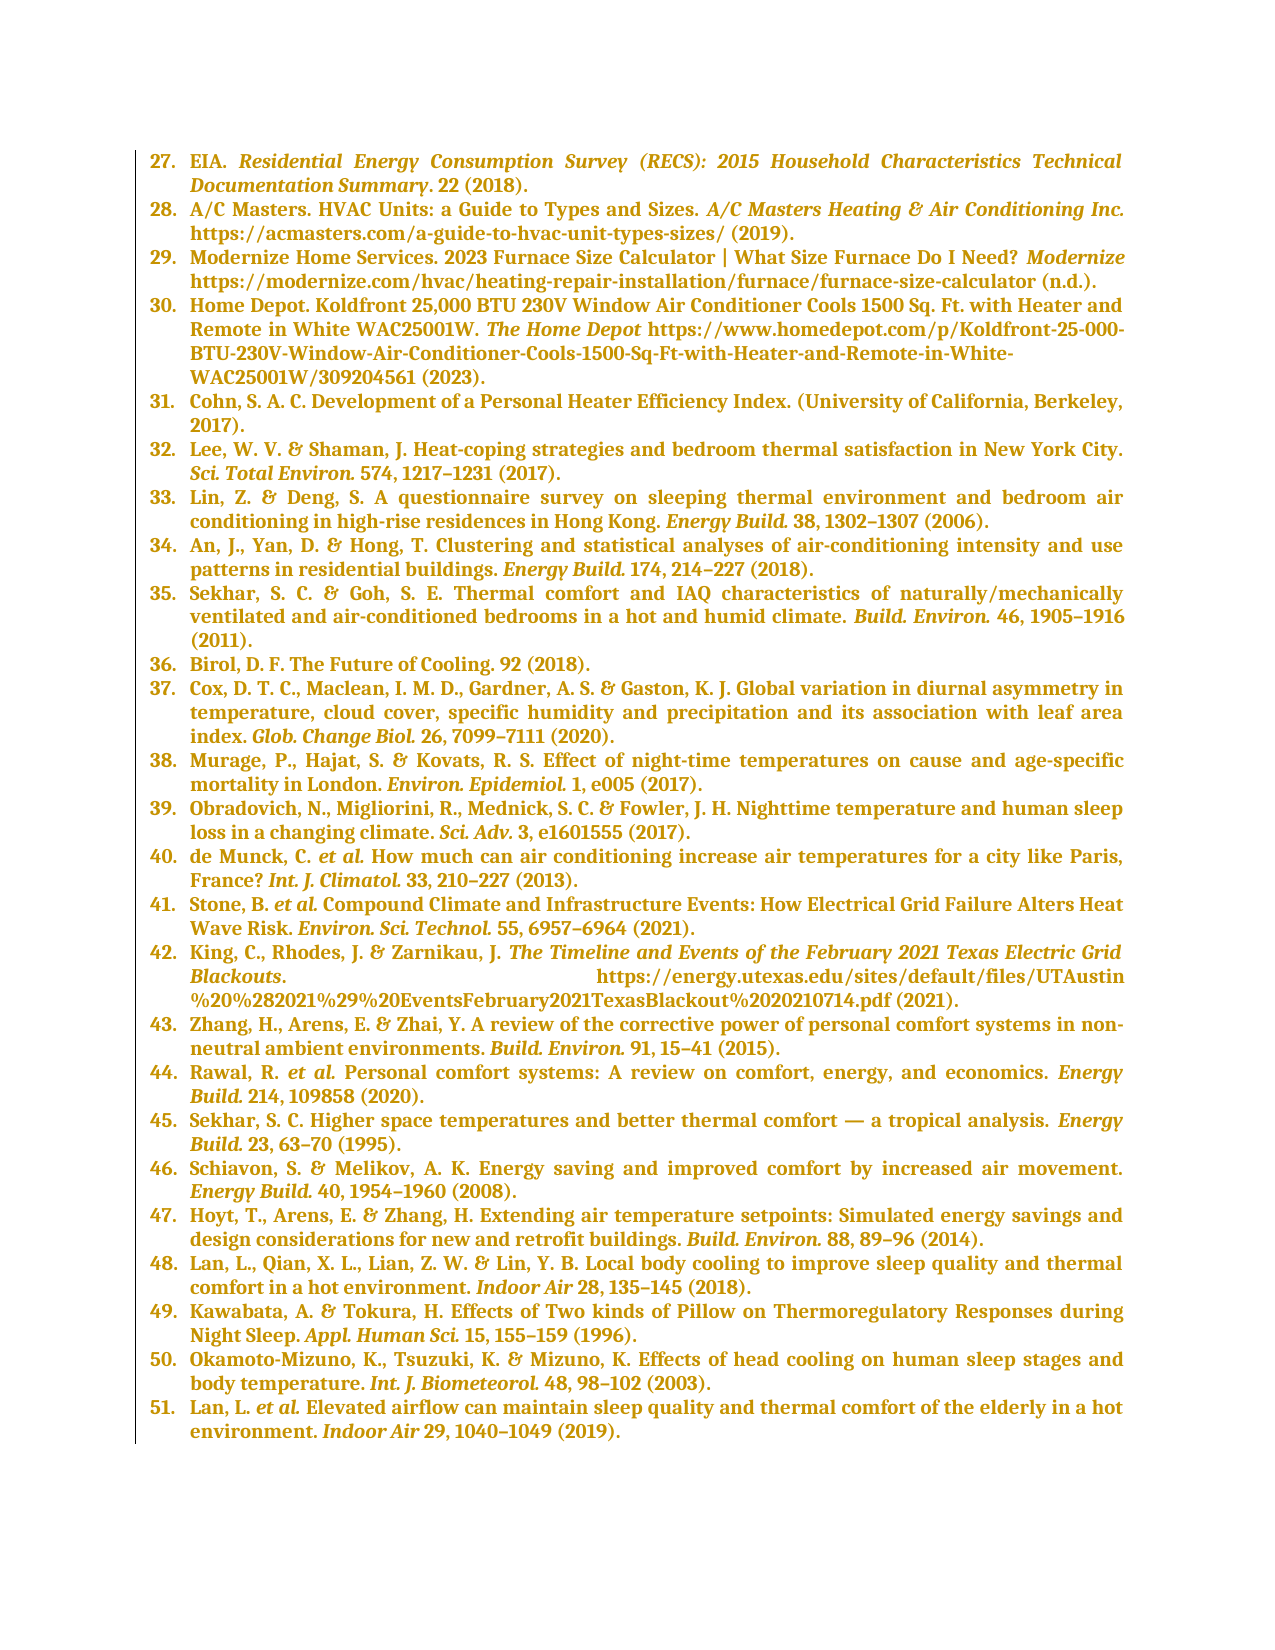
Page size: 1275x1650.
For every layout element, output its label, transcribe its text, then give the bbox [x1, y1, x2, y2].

text 44. Rawal, R. et al. Personal comfort systems: A review on comfort, energy, and economics. Energy Build. 214, 109858 (2020). [150, 1060, 1125, 1108]
text 39. Obradovich, N., Migliorini, R., Mednick, S. C. & Fowler, J. H. Nighttime temperature and human sleep loss in a changing climate. Sci. Adv. 3, e1601555 (2017). [150, 797, 1125, 845]
text 37. Cox, D. T. C., Maclean, I. M. D., Gardner, A. S. & Gaston, K. J. Global variation in diurnal asymmetry in temperature, cloud cover, specific humidity and precipitation and its association with leaf area index. Glob. Change Biol. 26, 7099–7111 (2020). [150, 677, 1125, 749]
text 50. Okamoto-Mizuno, K., Tsuzuki, K. & Mizuno, K. Effects of head cooling on human sleep stages and body temperature. Int. J. Biometeorol. 48, 98–102 (2003). [150, 1348, 1125, 1396]
text 29. Modernize Home Services. 2023 Furnace Size Calculator | What Size Furnace Do I Need? Modernize https://modernize.com/hvac/heating-repair-installation/furnace/furnace-size-calculator (n.d.). [150, 246, 1125, 294]
text 28. A/C Masters. HVAC Units: a Guide to Types and Sizes. A/C Masters Heating & Air Conditioning Inc. https://acmasters.com/a-guide-to-hvac-unit-types-sizes/ (2019). [150, 198, 1125, 246]
text 46. Schiavon, S. & Melikov, A. K. Energy saving and improved comfort by increased air movement. Energy Build. 40, 1954–1960 (2008). [150, 1156, 1125, 1204]
text 33. Lin, Z. & Deng, S. A questionnaire survey on sleeping thermal environment and bedroom air conditioning in high-rise residences in Hong Kong. Energy Build. 38, 1302–1307 (2006). [150, 485, 1125, 533]
text 45. Sekhar, S. C. Higher space temperatures and better thermal comfort — a tropical analysis. Energy Build. 23, 63–70 (1995). [150, 1108, 1125, 1156]
text 27. EIA. Residential Energy Consumption Survey (RECS): 2015 Household Characteristics Technical Documentation Summary. 22 (2018). [150, 150, 1125, 198]
text 48. Lan, L., Qian, X. L., Lian, Z. W. & Lin, Y. B. Local body cooling to improve sleep quality and thermal comfort in a hot environment. Indoor Air 28, 135–145 (2018). [150, 1252, 1125, 1300]
text 30. Home Depot. Koldfront 25,000 BTU 230V Window Air Conditioner Cools 1500 Sq. Ft. with Heater and Remote in White WAC25001W. The Home Depot https://www.homedepot.com/p/Koldfront-25-000-BTU-230V-Window-Air-Conditioner-Cools-1500-Sq-Ft-with-Heater-and-Remote-in-White-WAC25001W/309204561 (2023). [150, 294, 1125, 389]
text 34. An, J., Yan, D. & Hong, T. Clustering and statistical analyses of air-conditioning intensity and use patterns in residential buildings. Energy Build. 174, 214–227 (2018). [150, 533, 1125, 581]
text 31. Cohn, S. A. C. Development of a Personal Heater Efficiency Index. (University of California, Berkeley, 2017). [150, 389, 1125, 437]
text 42. King, C., Rhodes, J. & Zarnikau, J. The Timeline and Events of the February 2021 Texas Electric Grid Blackouts. https://energy.utexas.edu/sites/default/files/UTAustin%20%282021%29%20EventsFebruary2021TexasBlackout%2020210714.pdf (2021). [150, 941, 1125, 1012]
text 36. Birol, D. F. The Future of Cooling. 92 (2018). [150, 653, 1125, 677]
text 35. Sekhar, S. C. & Goh, S. E. Thermal comfort and IAQ characteristics of naturally/mechanically ventilated and air-conditioned bedrooms in a hot and humid climate. Build. Environ. 46, 1905–1916 (2011). [150, 581, 1125, 653]
text 43. Zhang, H., Arens, E. & Zhai, Y. A review of the corrective power of personal comfort systems in non-neutral ambient environments. Build. Environ. 91, 15–41 (2015). [150, 1012, 1125, 1060]
text 40. de Munck, C. et al. How much can air conditioning increase air temperatures for a city like Paris, France? Int. J. Climatol. 33, 210–227 (2013). [150, 845, 1125, 893]
text 38. Murage, P., Hajat, S. & Kovats, R. S. Effect of night-time temperatures on cause and age-specific mortality in London. Environ. Epidemiol. 1, e005 (2017). [150, 749, 1125, 797]
text 32. Lee, W. V. & Shaman, J. Heat-coping strategies and bedroom thermal satisfaction in New York City. Sci. Total Environ. 574, 1217–1231 (2017). [150, 437, 1125, 485]
text 51. Lan, L. et al. Elevated airflow can maintain sleep quality and thermal comfort of the elderly in a hot environment. Indoor Air 29, 1040–1049 (2019). [150, 1396, 1125, 1444]
text 41. Stone, B. et al. Compound Climate and Infrastructure Events: How Electrical Grid Failure Alters Heat Wave Risk. Environ. Sci. Technol. 55, 6957–6964 (2021). [150, 893, 1125, 941]
text 47. Hoyt, T., Arens, E. & Zhang, H. Extending air temperature setpoints: Simulated energy savings and design considerations for new and retrofit buildings. Build. Environ. 88, 89–96 (2014). [150, 1204, 1125, 1252]
text 49. Kawabata, A. & Tokura, H. Effects of Two kinds of Pillow on Thermoregulatory Responses during Night Sleep. Appl. Human Sci. 15, 155–159 (1996). [150, 1300, 1125, 1348]
